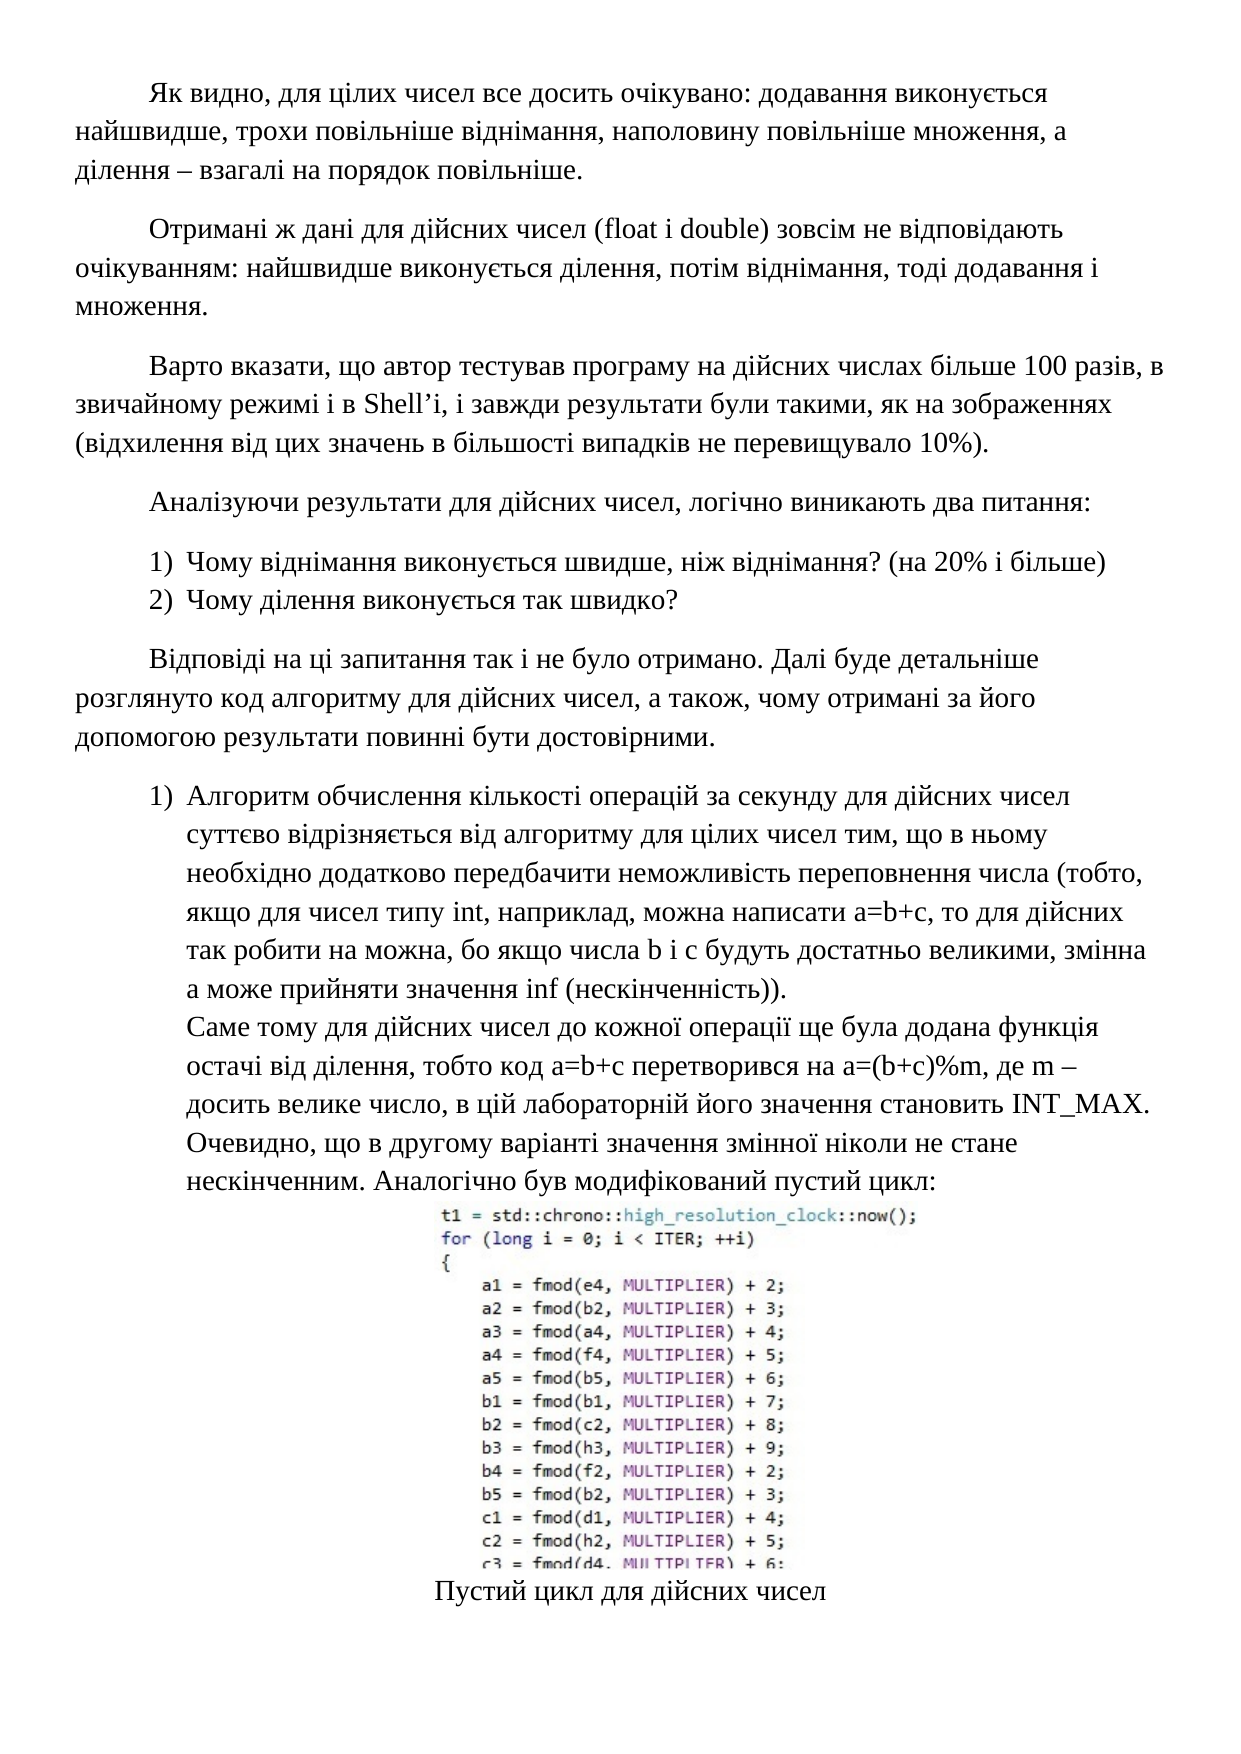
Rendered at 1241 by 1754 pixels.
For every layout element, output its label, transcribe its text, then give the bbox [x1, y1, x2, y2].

list Чому віднімання виконується швидше, ніж віднімання? (на 20% і більше) [149, 544, 1165, 577]
list Саме тому для дійсних чисел до кожної операції ще була додана функція остачі від ділення, тобто код a=b+c перетворився на a=(b+c)%m, де m – досить велике число, в цій лабораторній його значення становить INT_MAX. Очевидно, що в другому варіанті значення змінної ніколи не стане нескінченним. Аналогічно був модифікований пустий цикл: [186, 1009, 1165, 1197]
text Отримані ж дані для дійсних чисел (float і double) зовсім не відповідають очікуванням: найшвидше виконується ділення, потім віднімання, тоді додавання і множення. [75, 211, 1165, 322]
list Алгоритм обчислення кількості операцій за секунду для дійсних чисел суттєво відрізняється від алгоритму для цілих чисел тим, що в ньому необхідно додатково передбачити неможливість переповнення числа (тобто, якщо для чисел типу int, наприклад, можна написати a=b+c, то для дійсних так робити на можна, бо якщо числа b i c будуть достатньо великими, змінна a може прийняти значення inf (нескінченність)). [149, 778, 1165, 1004]
text Як видно, для цілих чисел все досить очікувано: додавання виконується найшвидше, трохи повільніше віднімання, наполовину повільніше множення, а ділення – взагалі на порядок повільніше. [75, 75, 1165, 186]
text Варто вказати, що автор тестував програму на дійсних числах більше 100 разів, в звичайному режимі і в Shell’i, і завжди результати були такими, як на зображеннях (відхилення від цих значень в більшості випадків не перевищувало 10%). [75, 348, 1165, 458]
list Чому ділення виконується так швидко? [149, 582, 1165, 616]
picture [434, 1201, 918, 1570]
list Пустий цикл для дійсних чисел [186, 1573, 1165, 1607]
text Аналізуючи результати для дійсних чисел, логічно виникають два питання: [75, 484, 1165, 518]
text Відповіді на ці запитання так і не було отримано. Далі буде детальніше розглянуто код алгоритму для дійсних чисел, а також, чому отримані за його допомогою результати повинні бути достовірними. [75, 642, 1165, 752]
